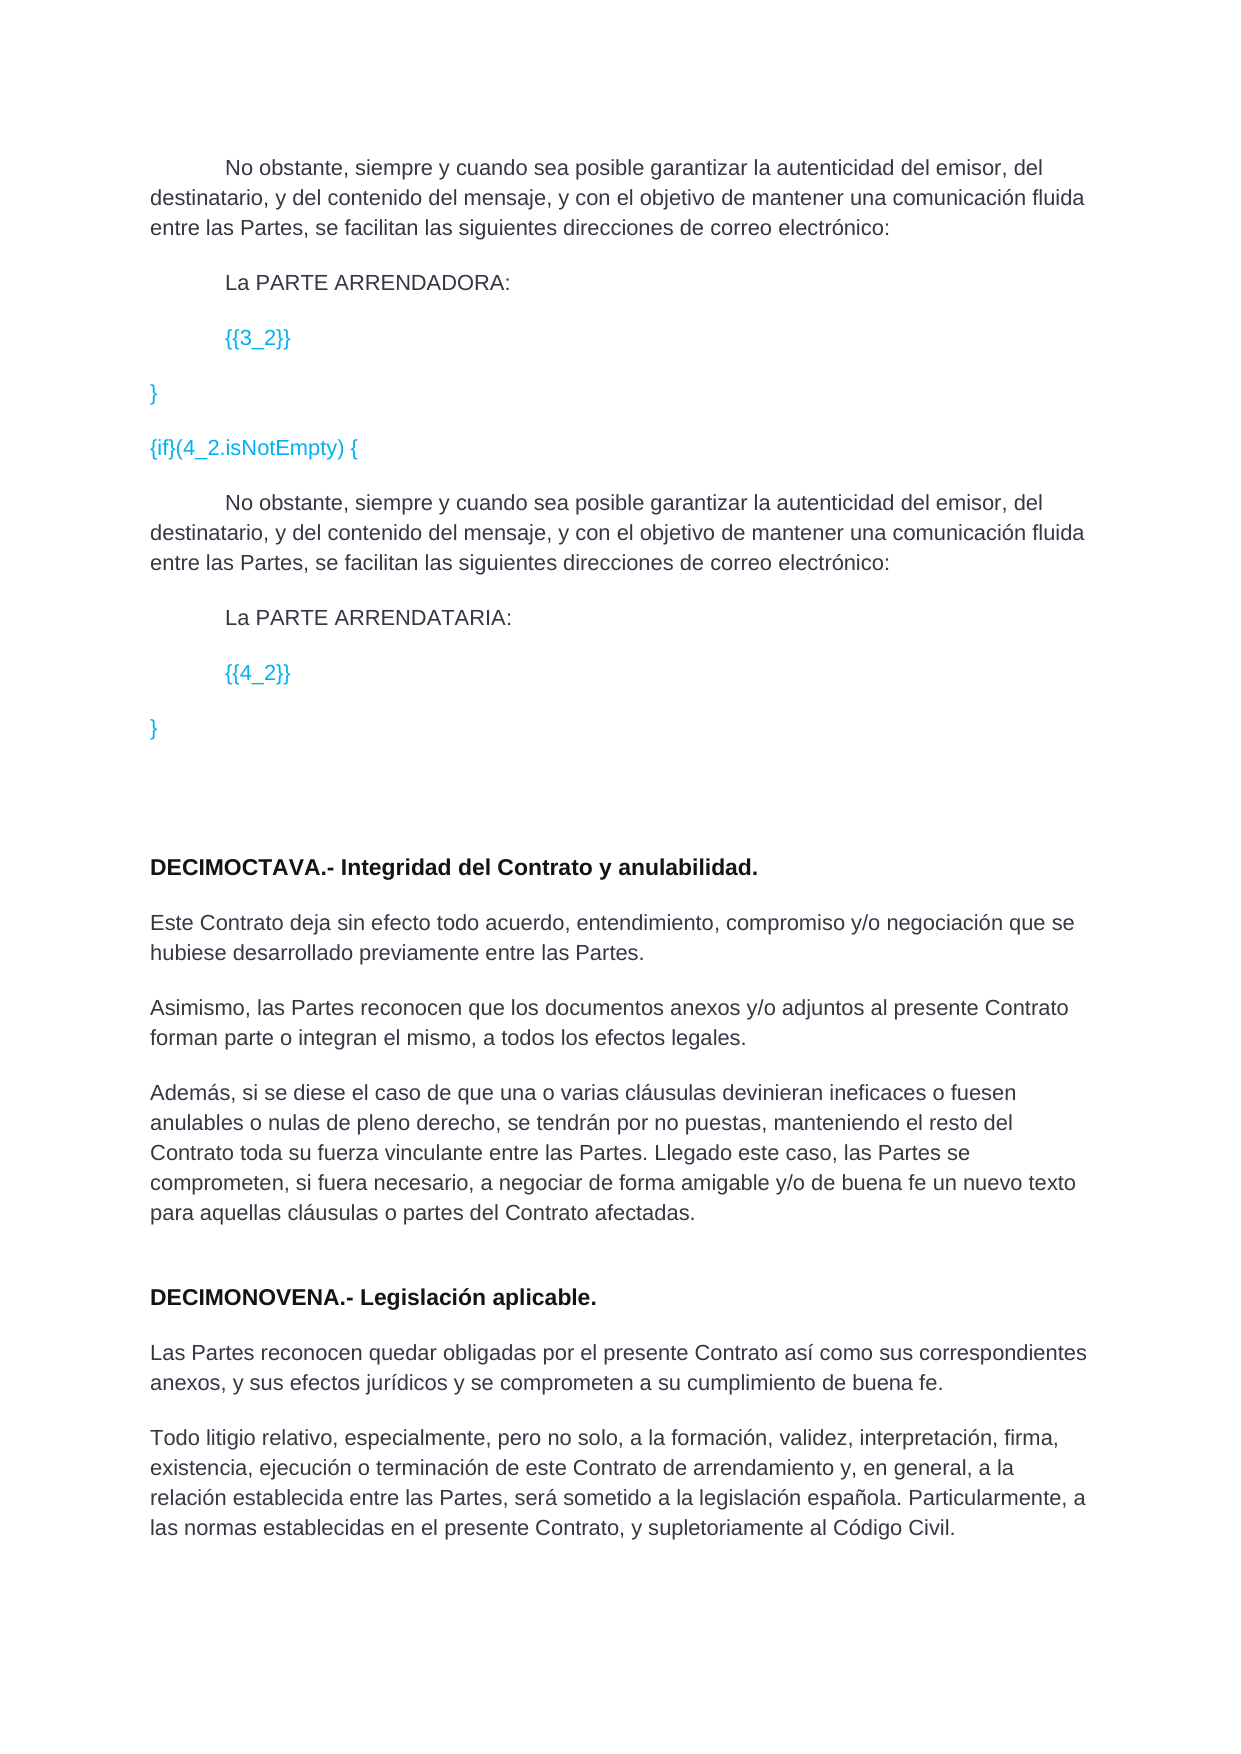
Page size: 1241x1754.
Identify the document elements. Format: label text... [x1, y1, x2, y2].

text {if}(4_2.isNotEmpty) { [150, 430, 1090, 460]
text Todo litigio relativo, especialmente, pero no solo, a la formación, validez, interpretación, firma, existencia, ejecución o terminación de este Contrato de arrendamiento y, en general, a la relación establecida entre las Partes, será sometido a la legislación española. Particularmente, a las normas establecidas en el presente Contrato, y supletoriamente al Código Civil. [150, 1420, 1090, 1540]
text No obstante, siempre y cuando sea posible garantizar la autenticidad del emisor, del destinatario, y del contenido del mensaje, y con el objetivo de mantener una comunicación fluida entre las Partes, se facilitan las siguientes direcciones de correo electrónico: [150, 485, 1090, 575]
text } [150, 375, 1090, 405]
text DECIMONOVENA.- Legislación aplicable. [150, 1250, 1090, 1310]
text Las Partes reconocen quedar obligadas por el presente Contrato así como sus correspondientes anexos, y sus efectos jurídicos y se comprometen a su cumplimiento de buena fe. [150, 1335, 1090, 1395]
text {{4_2}} [150, 655, 1090, 685]
text } [150, 710, 1090, 740]
text {{3_2}} [150, 320, 1090, 350]
text La PARTE ARRENDATARIA: [150, 600, 1090, 630]
text No obstante, siempre y cuando sea posible garantizar la autenticidad del emisor, del destinatario, y del contenido del mensaje, y con el objetivo de mantener una comunicación fluida entre las Partes, se facilitan las siguientes direcciones de correo electrónico: [150, 150, 1090, 240]
text Asimismo, las Partes reconocen que los documentos anexos y/o adjuntos al presente Contrato forman parte o integran el mismo, a todos los efectos legales. [150, 990, 1090, 1050]
text Además, si se diese el caso de que una o varias cláusulas devinieran ineficaces o fuesen anulables o nulas de pleno derecho, se tendrán por no puestas, manteniendo el resto del Contrato toda su fuerza vinculante entre las Partes. Llegado este caso, las Partes se comprometen, si fuera necesario, a negociar de forma amigable y/o de buena fe un nuevo texto para aquellas cláusulas o partes del Contrato afectadas. [150, 1075, 1090, 1225]
text La PARTE ARRENDADORA: [150, 265, 1090, 295]
text DECIMOCTAVA.- Integridad del Contrato y anulabilidad. [150, 820, 1090, 880]
text Este Contrato deja sin efecto todo acuerdo, entendimiento, compromiso y/o negociación que se hubiese desarrollado previamente entre las Partes. [150, 905, 1090, 965]
